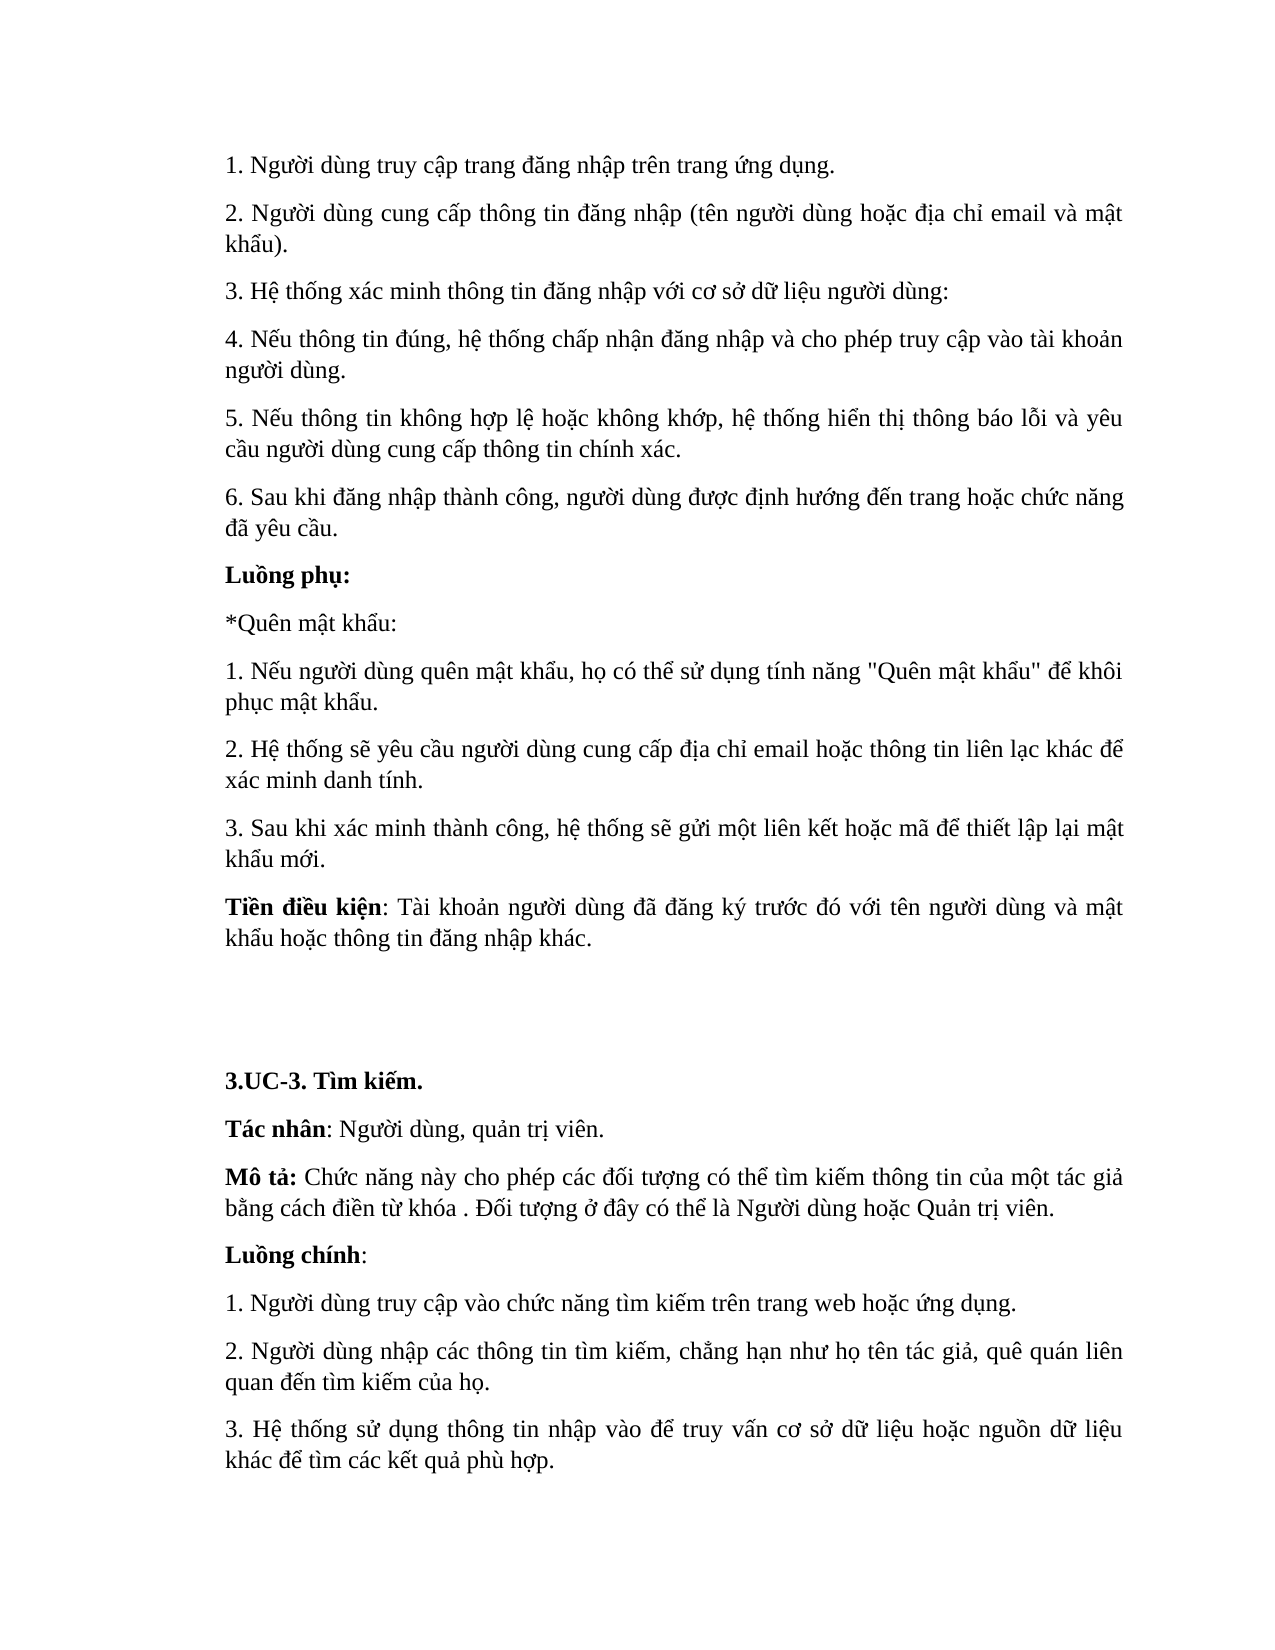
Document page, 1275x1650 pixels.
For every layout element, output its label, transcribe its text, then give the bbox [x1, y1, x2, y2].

text 1. Nếu người dùng quên mật khẩu, họ có thể sử dụng tính năng "Quên mật khẩu" để khôi phục mật khẩu. [225, 656, 1125, 716]
text 3. Sau khi xác minh thành công, hệ thống sẽ gửi một liên kết hoặc mã để thiết lập lại mật khẩu mới. [225, 813, 1125, 873]
text Luồng phụ: [225, 560, 1125, 589]
text 1. Người dùng truy cập trang đăng nhập trên trang ứng dụng. [225, 150, 1125, 179]
text 3. Hệ thống xác minh thông tin đăng nhập với cơ sở dữ liệu người dùng: [225, 276, 1125, 305]
text Mô tả: Chức năng này cho phép các đối tượng có thể tìm kiếm thông tin của một tác giả bằng cách điền từ khóa . Đối tượng ở đây có thể là Người dùng hoặc Quản trị viên. [225, 1162, 1125, 1221]
text Luồng chính: [225, 1240, 1125, 1269]
text 2. Hệ thống sẽ yêu cầu người dùng cung cấp địa chỉ email hoặc thông tin liên lạc khác để xác minh danh tính. [225, 734, 1125, 794]
text 5. Nếu thông tin không hợp lệ hoặc không khớp, hệ thống hiển thị thông báo lỗi và yêu cầu người dùng cung cấp thông tin chính xác. [225, 403, 1125, 463]
text 4. Nếu thông tin đúng, hệ thống chấp nhận đăng nhập và cho phép truy cập vào tài khoản người dùng. [225, 324, 1125, 384]
text Tiền điều kiện: Tài khoản người dùng đã đăng ký trước đó với tên người dùng và mật khẩu hoặc thông tin đăng nhập khác. [225, 892, 1125, 952]
text Tác nhân: Người dùng, quản trị viên. [225, 1114, 1125, 1143]
text 1. Người dùng truy cập vào chức năng tìm kiếm trên trang web hoặc ứng dụng. [225, 1288, 1125, 1317]
text *Quên mật khẩu: [225, 608, 1125, 637]
text 2. Người dùng nhập các thông tin tìm kiếm, chẳng hạn như họ tên tác giả, quê quán liên quan đến tìm kiếm của họ. [225, 1336, 1125, 1396]
text 3. Hệ thống sử dụng thông tin nhập vào để truy vấn cơ sở dữ liệu hoặc nguồn dữ liệu khác để tìm các kết quả phù hợp. [225, 1414, 1125, 1474]
text 3.UC-3. Tìm kiếm. [225, 1066, 1125, 1095]
text 2. Người dùng cung cấp thông tin đăng nhập (tên người dùng hoặc địa chỉ email và mật khẩu). [225, 198, 1125, 257]
text 6. Sau khi đăng nhập thành công, người dùng được định hướng đến trang hoặc chức năng đã yêu cầu. [225, 482, 1125, 541]
